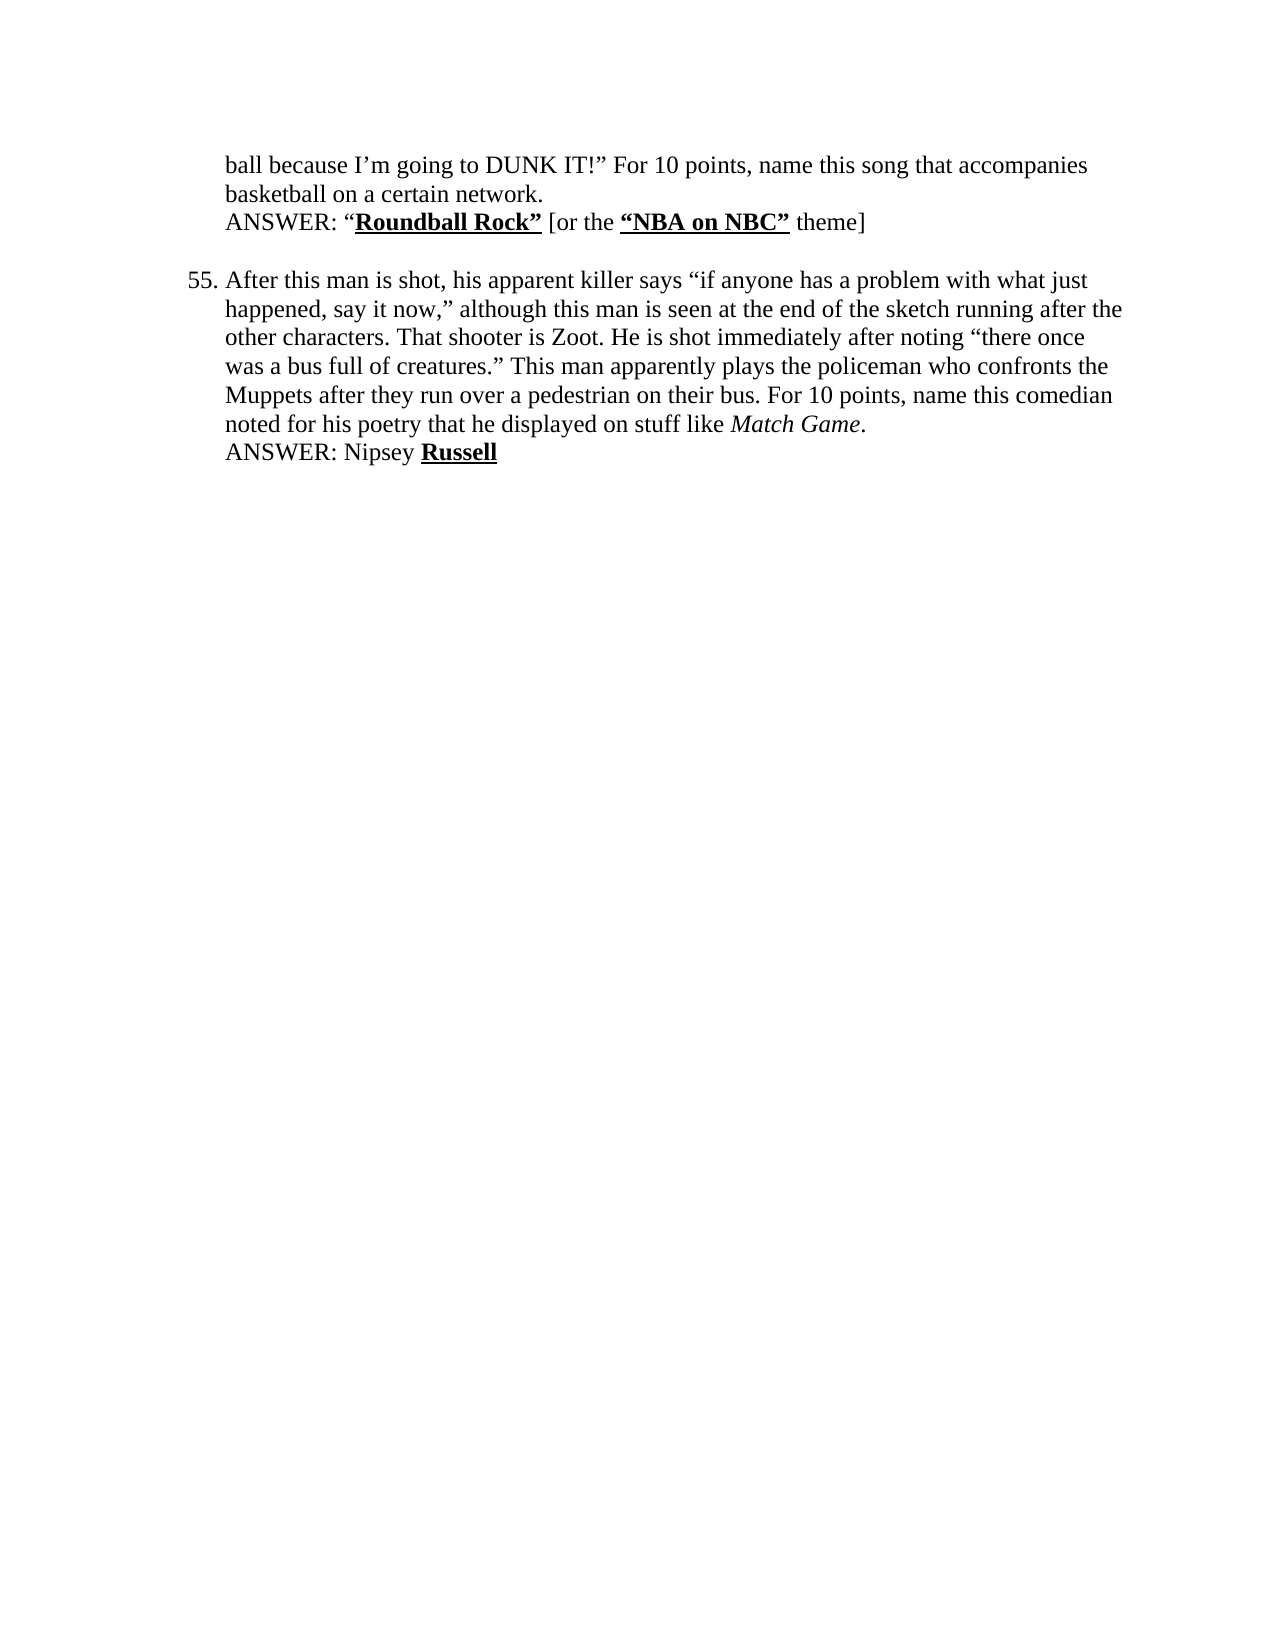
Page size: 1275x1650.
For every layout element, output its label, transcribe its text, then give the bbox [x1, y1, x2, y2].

list After this man is shot, his apparent killer says “if anyone has a problem with what just happened, say it now,” although this man is seen at the end of the sketch running after the other characters. That shooter is Zoot. He is shot immediately after noting “there once was a bus full of creatures.” This man apparently plays the policeman who confronts the Muppets after they run over a pedestrian on their bus. For 10 points, name this comedian noted for his poetry that he displayed on stuff like Match Game. [187, 265, 1125, 437]
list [187, 150, 1125, 207]
list ANSWER: “Roundball Rock” [or the “NBA on NBC” theme] [225, 207, 1125, 236]
list ANSWER: Nipsey Russell [225, 437, 1125, 466]
